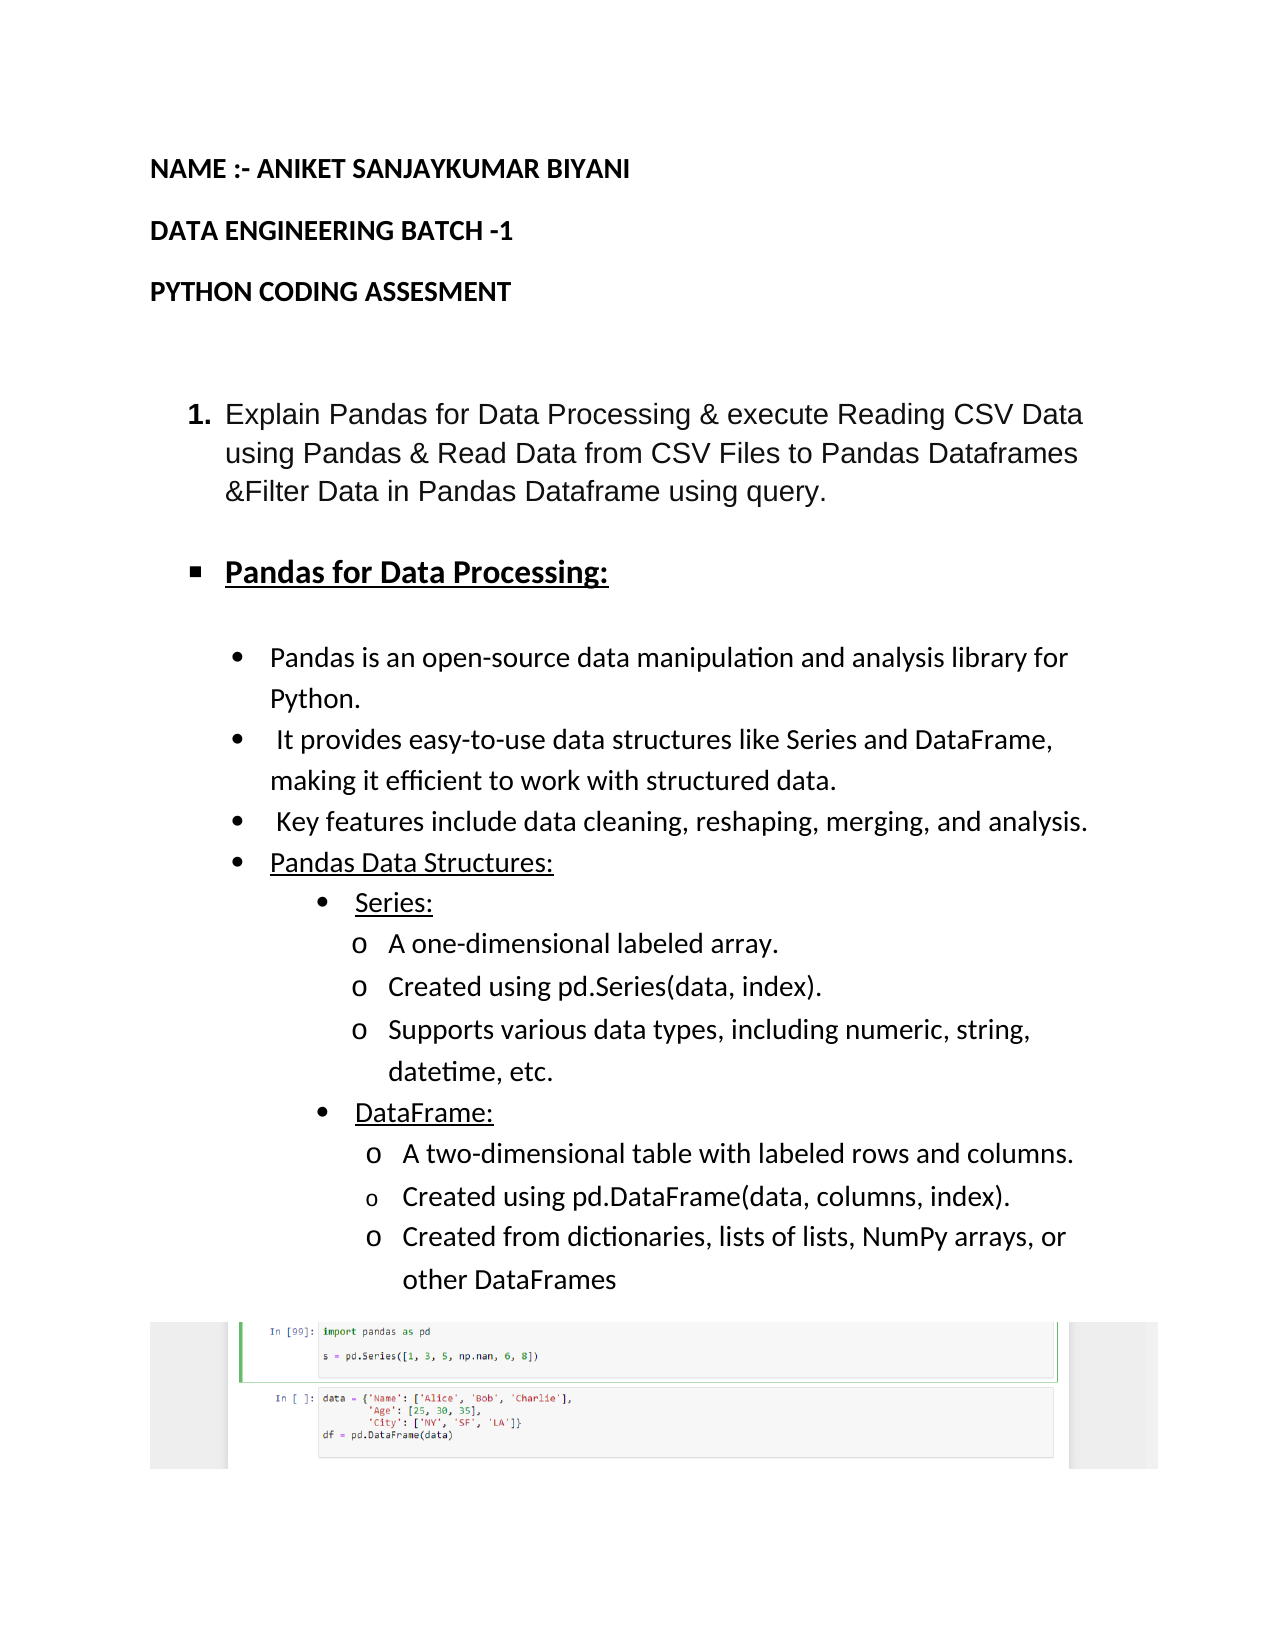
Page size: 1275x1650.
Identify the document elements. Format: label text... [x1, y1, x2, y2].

picture [150, 1322, 1158, 1469]
list Series: [317, 884, 1125, 920]
list Pandas for Data Processing: [187, 551, 1125, 592]
text NAME :- ANIKET SANJAYKUMAR BIYANI [150, 150, 1125, 186]
list A one-dimensional labeled array. [351, 926, 1125, 963]
list Key features include data cleaning, reshaping, merging, and analysis. [232, 803, 1125, 838]
list Created from dictionaries, lists of lists, NumPy arrays, or other DataFrames [365, 1218, 1125, 1297]
text DATA ENGINEERING BATCH -1 [150, 212, 1125, 247]
list Created using pd.Series(data, index). [351, 968, 1125, 1005]
list A two-dimensional table with labeled rows and columns. [365, 1135, 1125, 1172]
list DataFrame: [317, 1094, 1125, 1130]
list Pandas is an open-source data manipulation and analysis library for Python. [232, 639, 1125, 716]
list Supports various data types, including numeric, string, datetime, etc. [351, 1011, 1125, 1089]
list Created using pd.DataFrame(data, columns, index). [365, 1178, 1125, 1213]
text PYTHON CODING ASSESMENT [150, 273, 1125, 309]
list Explain Pandas for Data Processing & execute Reading CSV Data using Pandas & Read Data from CSV Files to Pandas Dataframes &Filter Data in Pandas Dataframe using query. [187, 397, 1125, 508]
list It provides easy-to-use data structures like Series and DataFrame, making it efficient to work with structured data. [232, 721, 1125, 797]
list Pandas Data Structures: [232, 844, 1125, 879]
